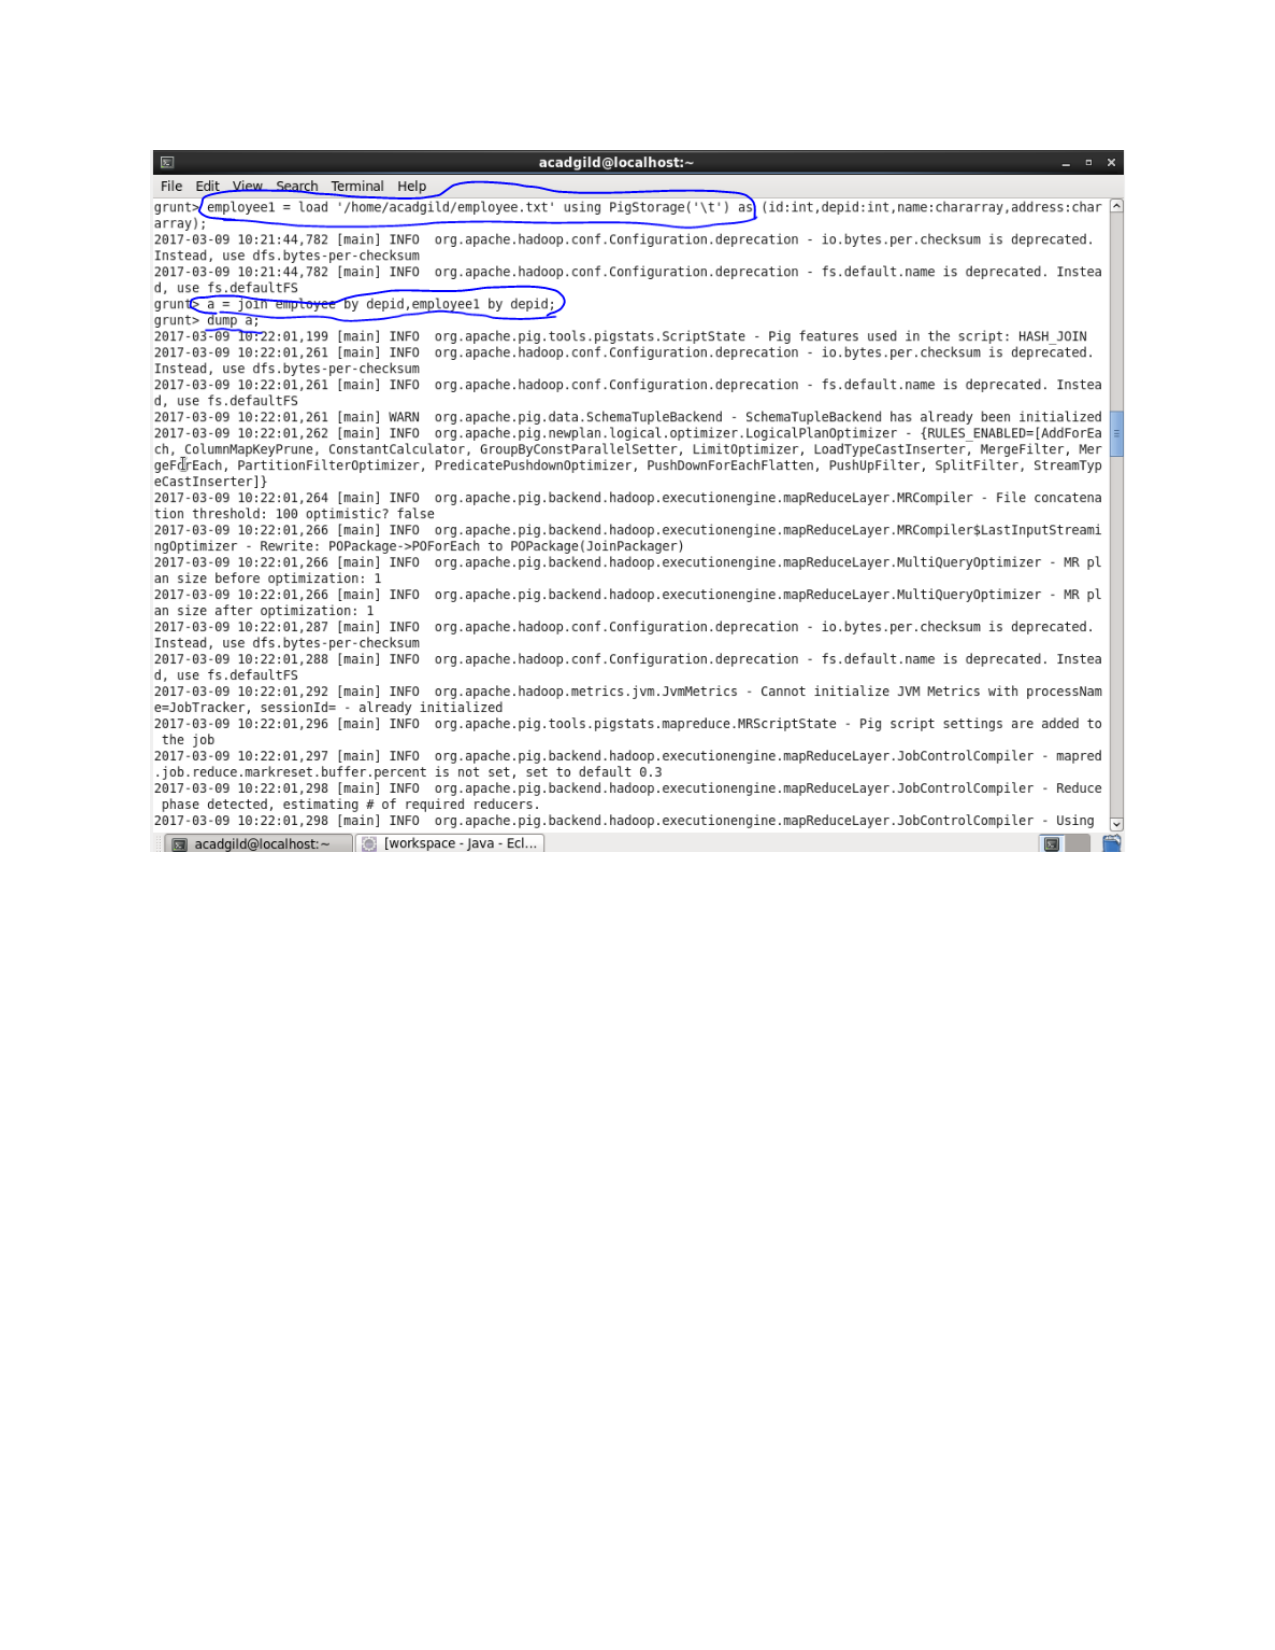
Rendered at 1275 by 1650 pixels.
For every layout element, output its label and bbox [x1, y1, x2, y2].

picture [150, 150, 1125, 852]
